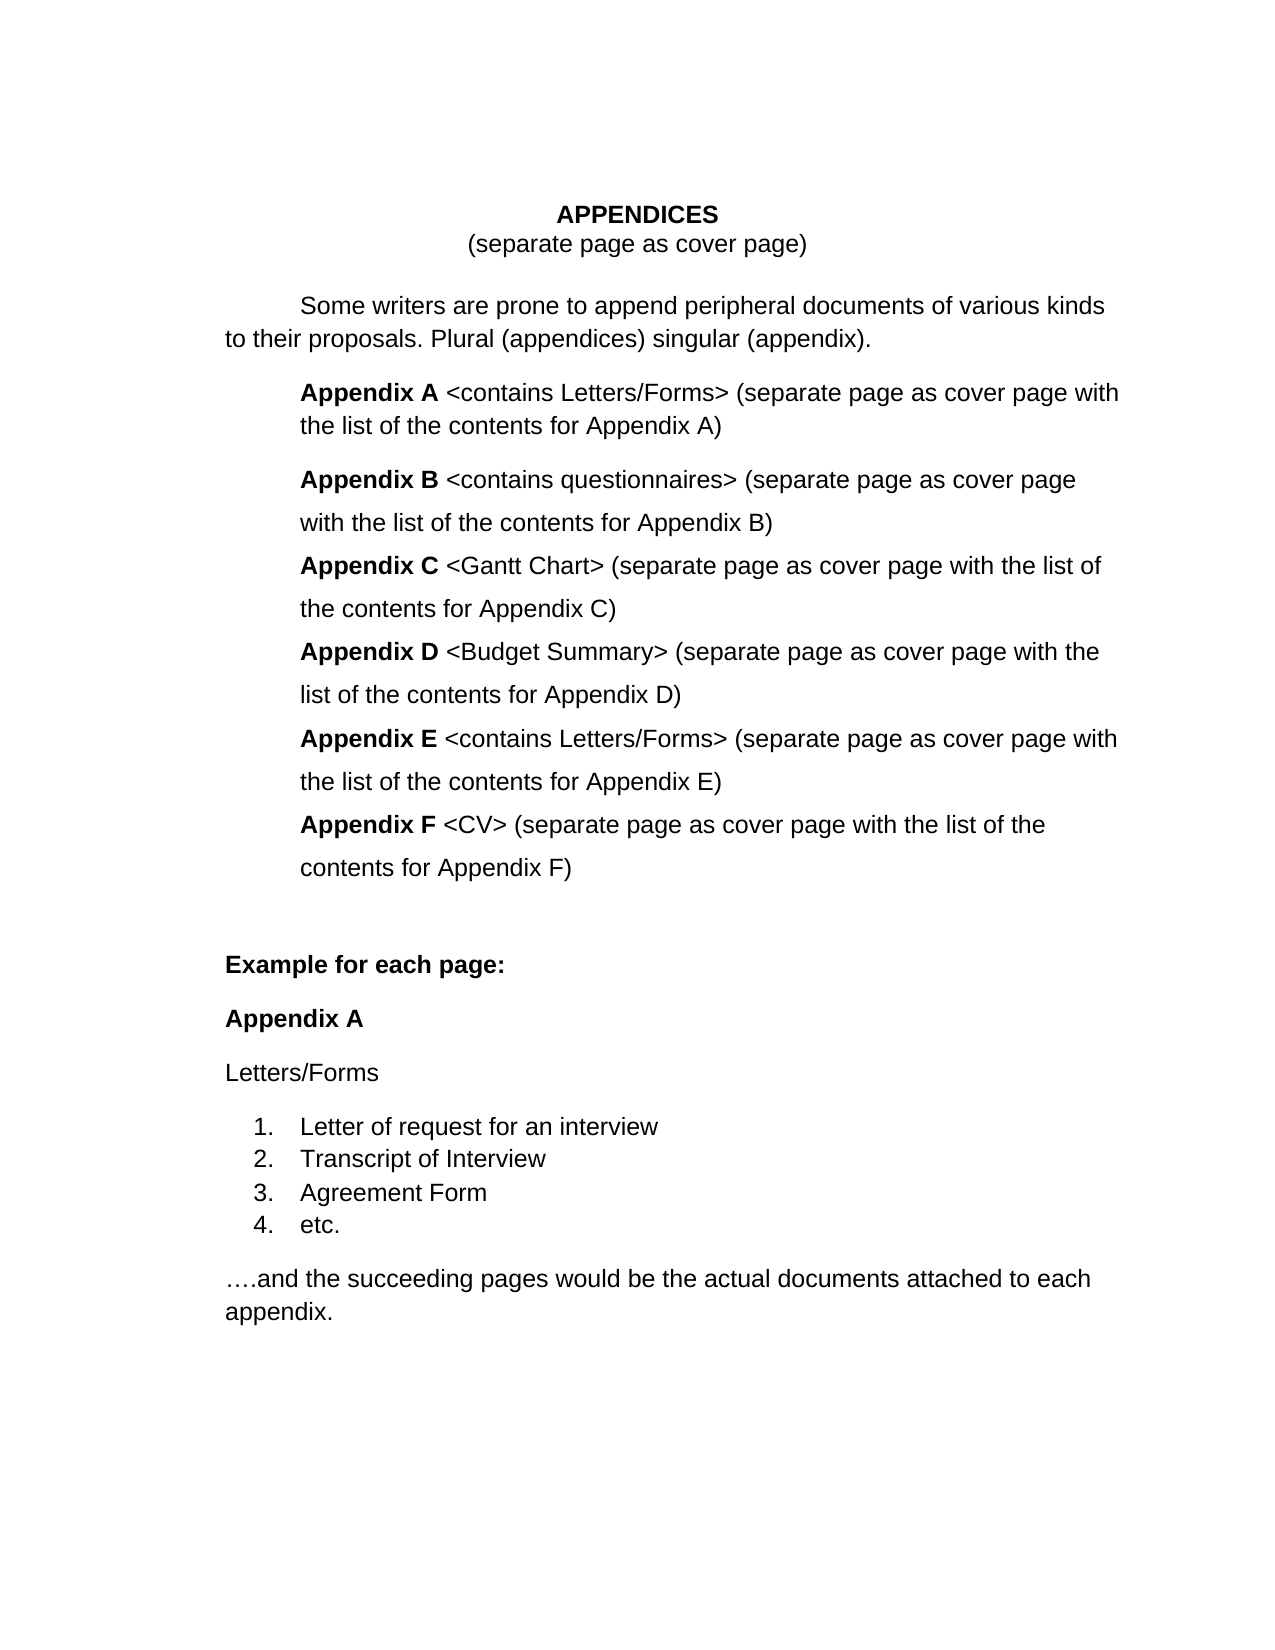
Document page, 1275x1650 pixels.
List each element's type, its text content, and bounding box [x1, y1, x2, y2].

text Appendix B <contains questionnaires> (separate page as cover page with the list of the contents for Appendix B) [300, 465, 1125, 537]
text Appendix E <contains Letters/Forms> (separate page as cover page with the list of the contents for Appendix E) [300, 723, 1125, 795]
text Appendix C <Gantt Chart> (separate page as cover page with the list of the contents for Appendix C) [300, 551, 1125, 623]
text Appendix A <contains Letters/Forms> (separate page as cover page with the list of the contents for Appendix A) [300, 378, 1125, 440]
text Appendix D <Budget Summary> (separate page as cover page with the list of the contents for Appendix D) [300, 637, 1125, 709]
text Appendix F <CV> (separate page as cover page with the list of the contents for Appendix F) [300, 810, 1125, 882]
text Letters/Forms [225, 1058, 1125, 1086]
list Transcript of Interview [253, 1144, 1125, 1173]
text Example for each page: [225, 950, 1125, 979]
list Letter of request for an interview [253, 1111, 1125, 1140]
text Appendix A [225, 1004, 1125, 1032]
list etc. [253, 1211, 1125, 1239]
text ….and the succeeding pages would be the actual documents attached to each appendix. [225, 1264, 1125, 1326]
text Some writers are prone to append peripheral documents of various kinds to their proposals. Plural (appendices) singular (appendix). [225, 291, 1125, 353]
subtitle APPENDICES [150, 200, 1125, 229]
list Agreement Form [253, 1177, 1125, 1206]
subtitle (separate page as cover page) [150, 229, 1125, 257]
